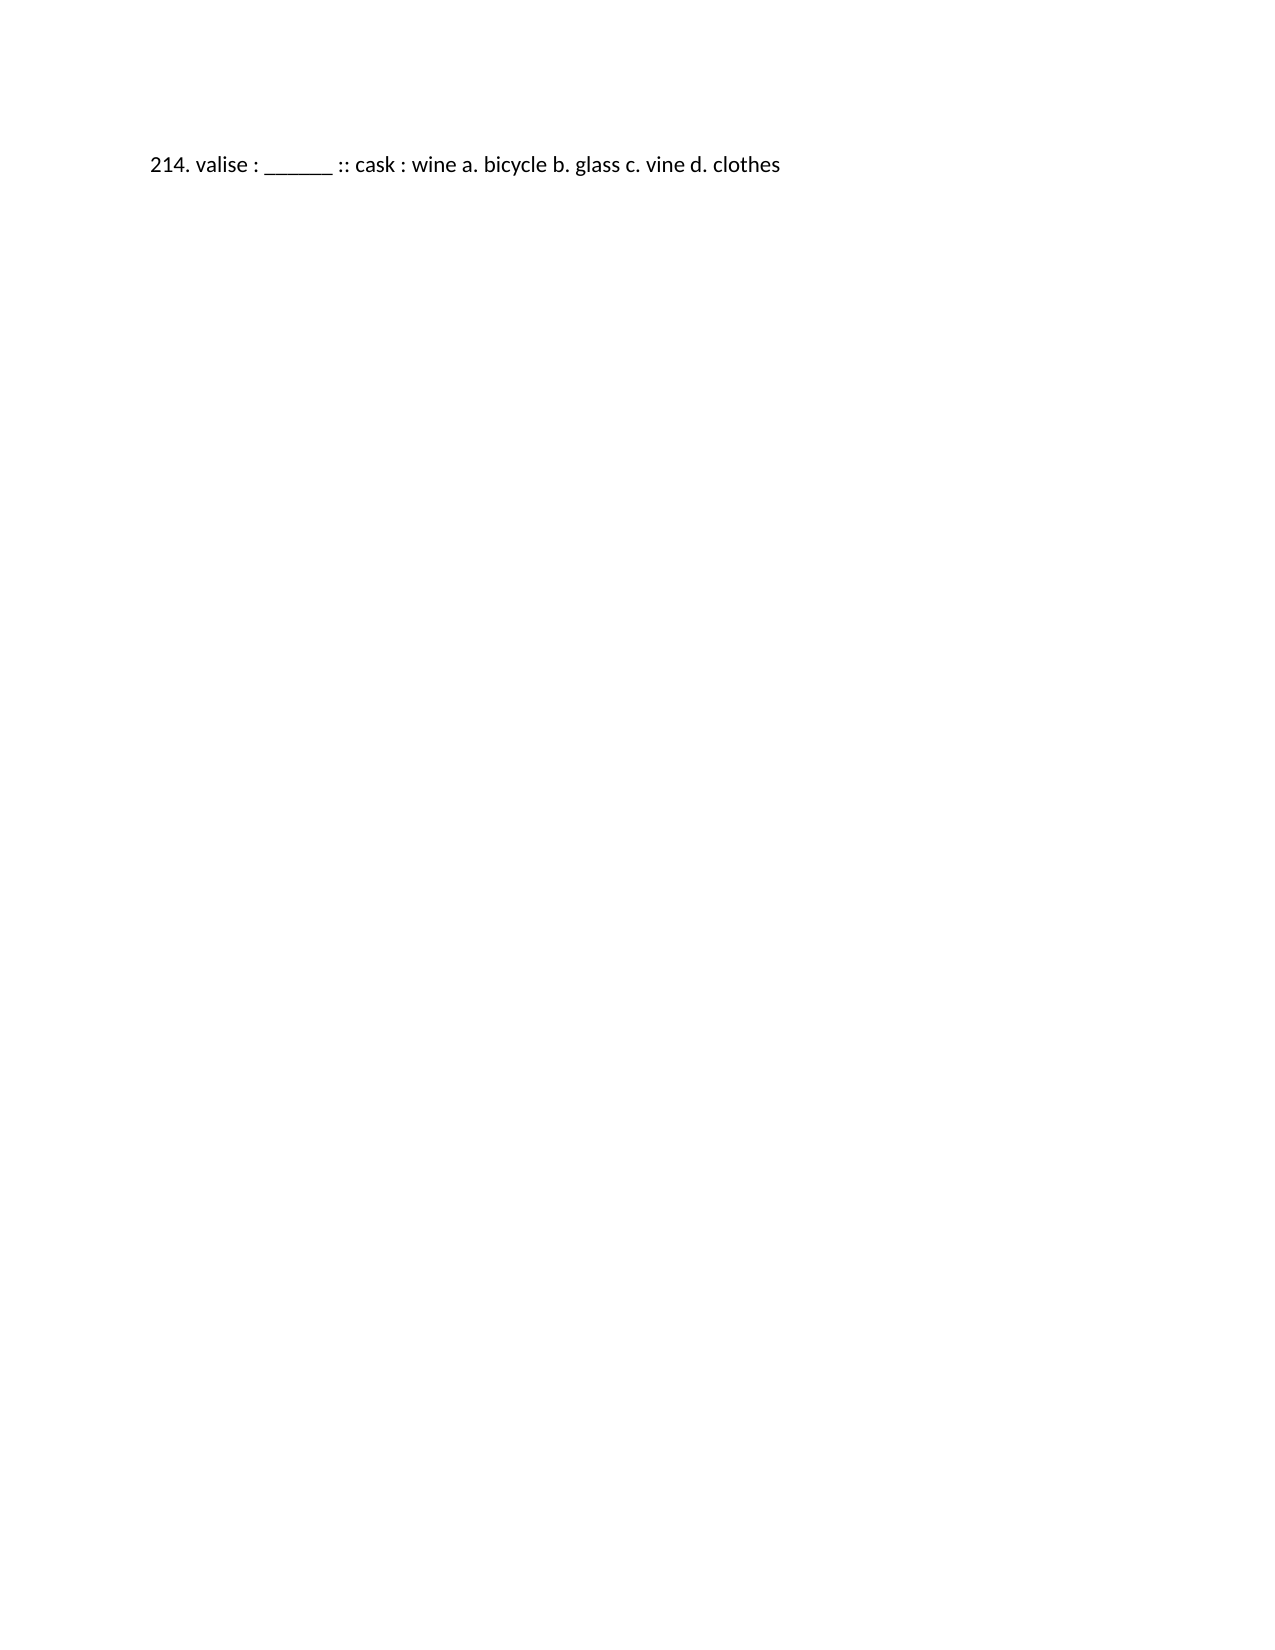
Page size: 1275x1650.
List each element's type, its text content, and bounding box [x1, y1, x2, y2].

text 214. valise : ______ :: cask : wine a. bicycle b. glass c. vine d. clothes [150, 150, 1125, 178]
